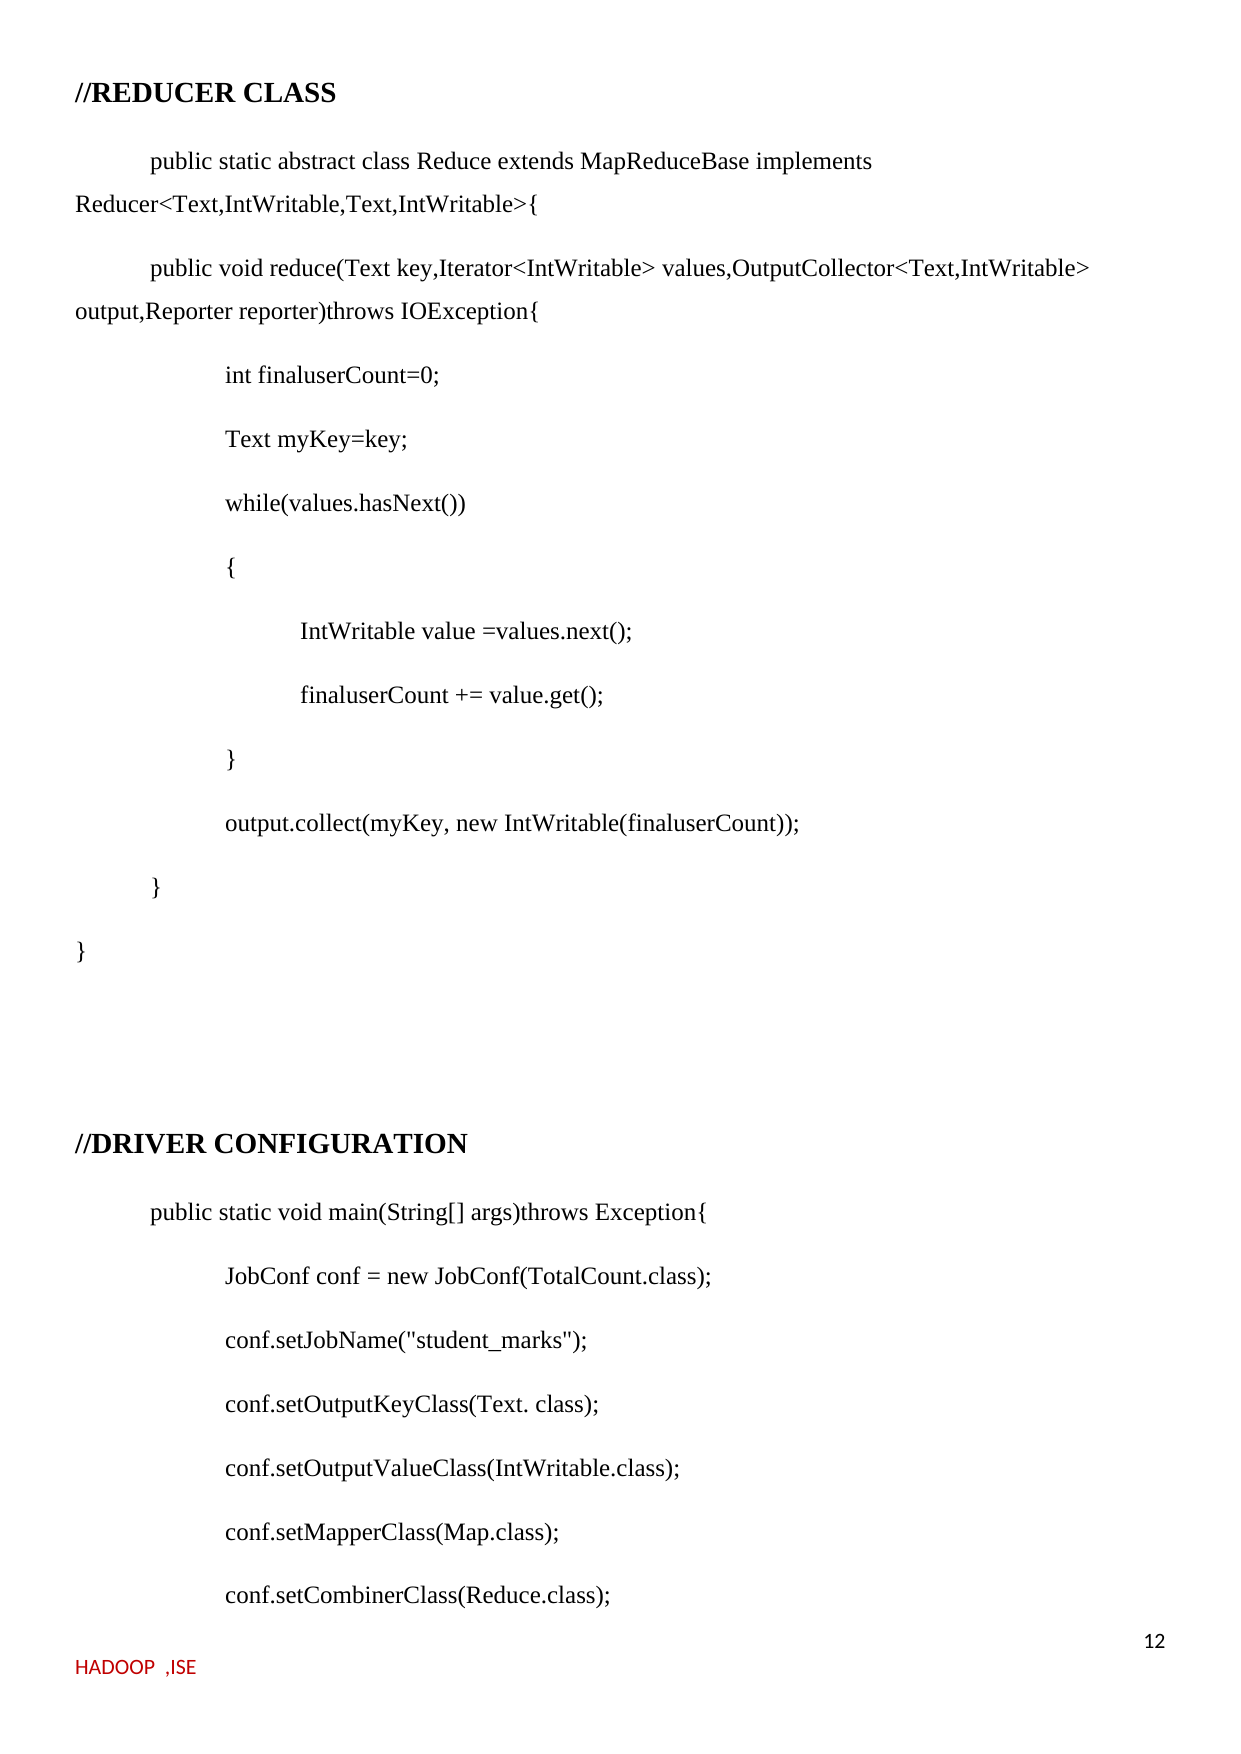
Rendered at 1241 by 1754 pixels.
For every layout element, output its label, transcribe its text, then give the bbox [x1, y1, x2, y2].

text } [75, 744, 1165, 773]
text Text myKey=key; [75, 424, 1165, 453]
text JobConf conf = new JobConf(TotalCount.class); [75, 1261, 1165, 1289]
text conf.setOutputKeyClass(Text. class); [75, 1389, 1165, 1417]
text output.collect(myKey, new IntWritable(finaluserCount)); [75, 808, 1165, 837]
text } [75, 936, 1165, 965]
text while(values.hasNext()) [75, 488, 1165, 517]
text conf.setJobName("student_marks"); [75, 1325, 1165, 1353]
text } [75, 872, 1165, 901]
text //DRIVER CONFIGURATION [75, 1126, 1165, 1159]
text finaluserCount += value.get(); [75, 680, 1165, 709]
text public void reduce(Text key,Iterator<IntWritable> values,OutputCollector<Text,IntWritable> output,Reporter reporter)throws IOException{ [75, 253, 1165, 325]
text int finaluserCount=0; [75, 360, 1165, 389]
text { [75, 552, 1165, 581]
text public static abstract class Reduce extends MapReduceBase implements Reducer<Text,IntWritable,Text,IntWritable>{ [75, 146, 1165, 218]
text IntWritable value =values.next(); [75, 616, 1165, 645]
text conf.setCombinerClass(Reduce.class); [75, 1581, 1165, 1609]
text conf.setOutputValueClass(IntWritable.class); [75, 1453, 1165, 1481]
text conf.setMapperClass(Map.class); [75, 1517, 1165, 1545]
text //REDUCER CLASS [75, 75, 1165, 108]
text public static void main(String[] args)throws Exception{ [75, 1197, 1165, 1226]
